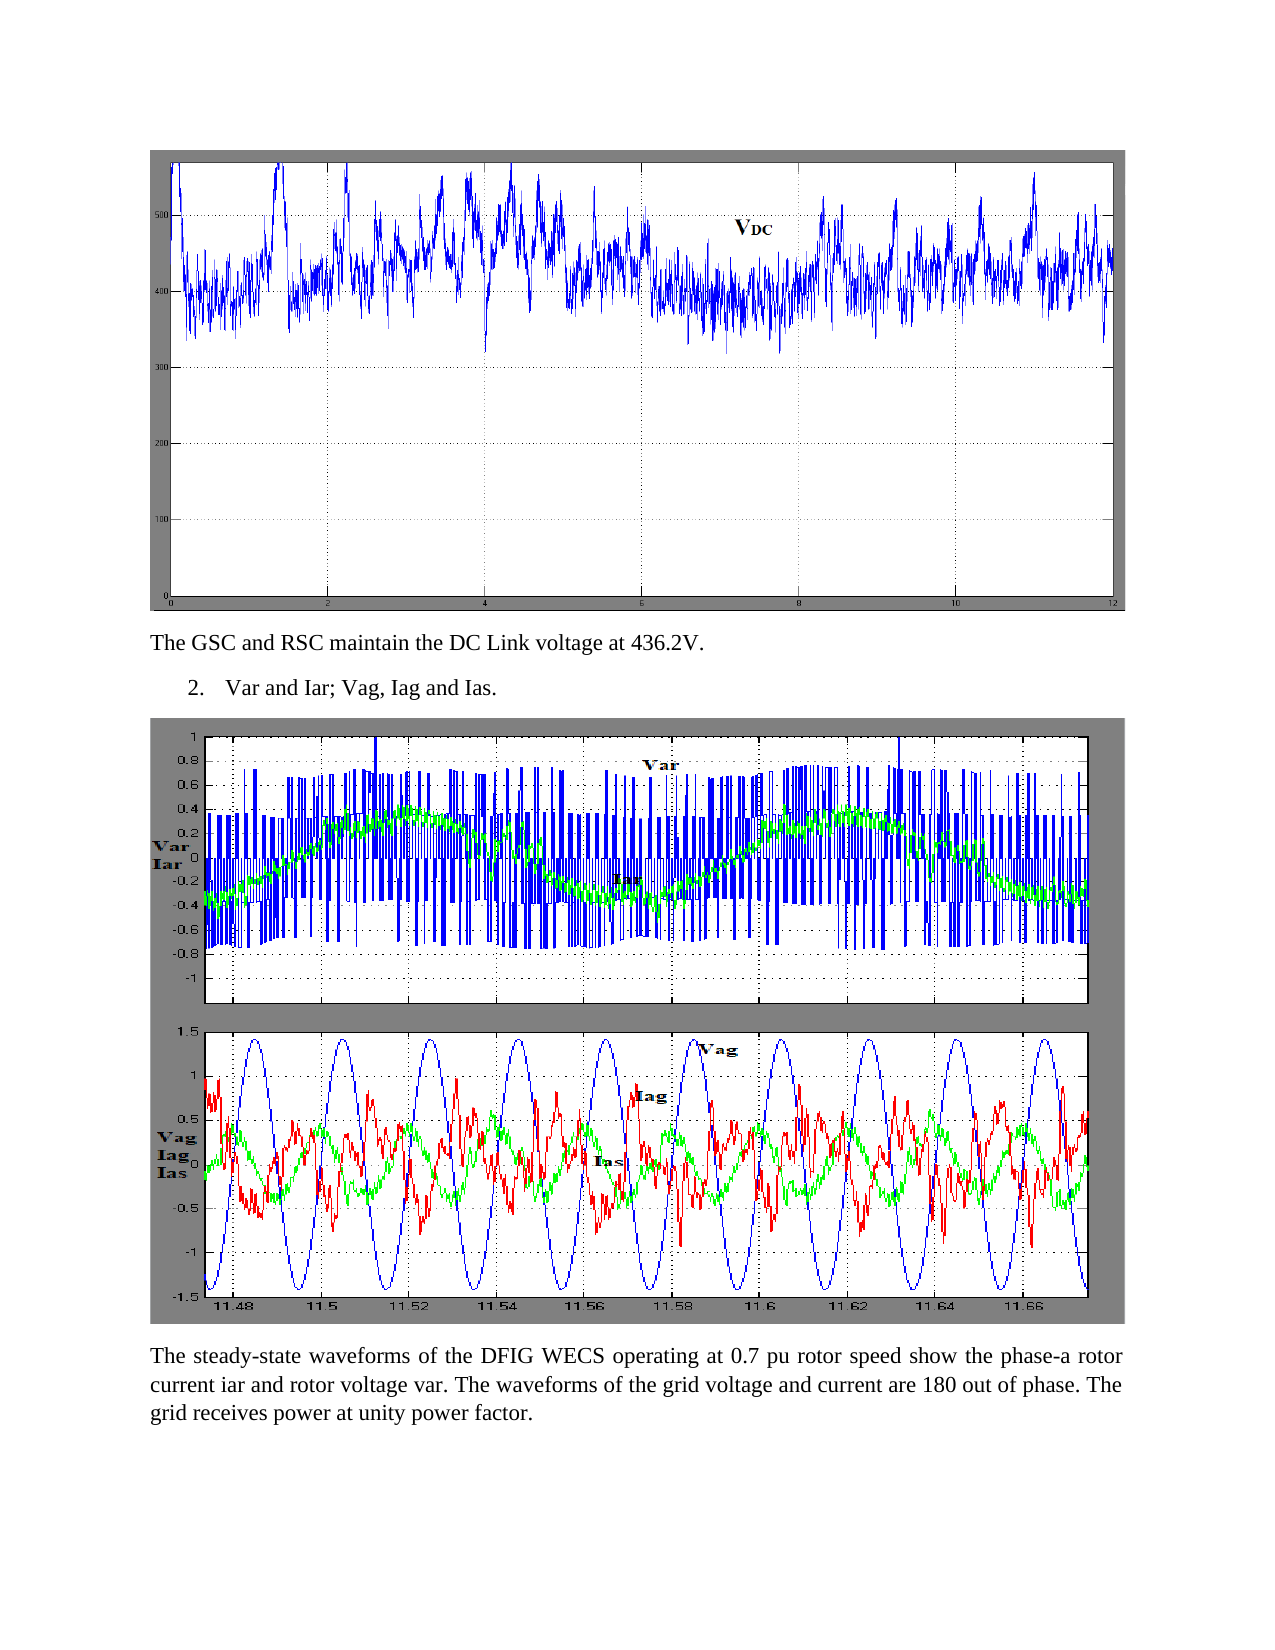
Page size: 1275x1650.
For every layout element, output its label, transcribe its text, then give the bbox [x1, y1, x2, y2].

list Var and Iar; Vag, Iag and Ias. [187, 674, 1125, 701]
picture [150, 718, 1125, 1324]
text The GSC and RSC maintain the DC Link voltage at 436.2V. [150, 629, 1125, 655]
picture [150, 150, 1125, 611]
text The steady-state waveforms of the DFIG WECS operating at 0.7 pu rotor speed show the phase-a rotor current iar and rotor voltage var. The waveforms of the grid voltage and current are 180 out of phase. The grid receives power at unity power factor. [150, 1343, 1125, 1426]
